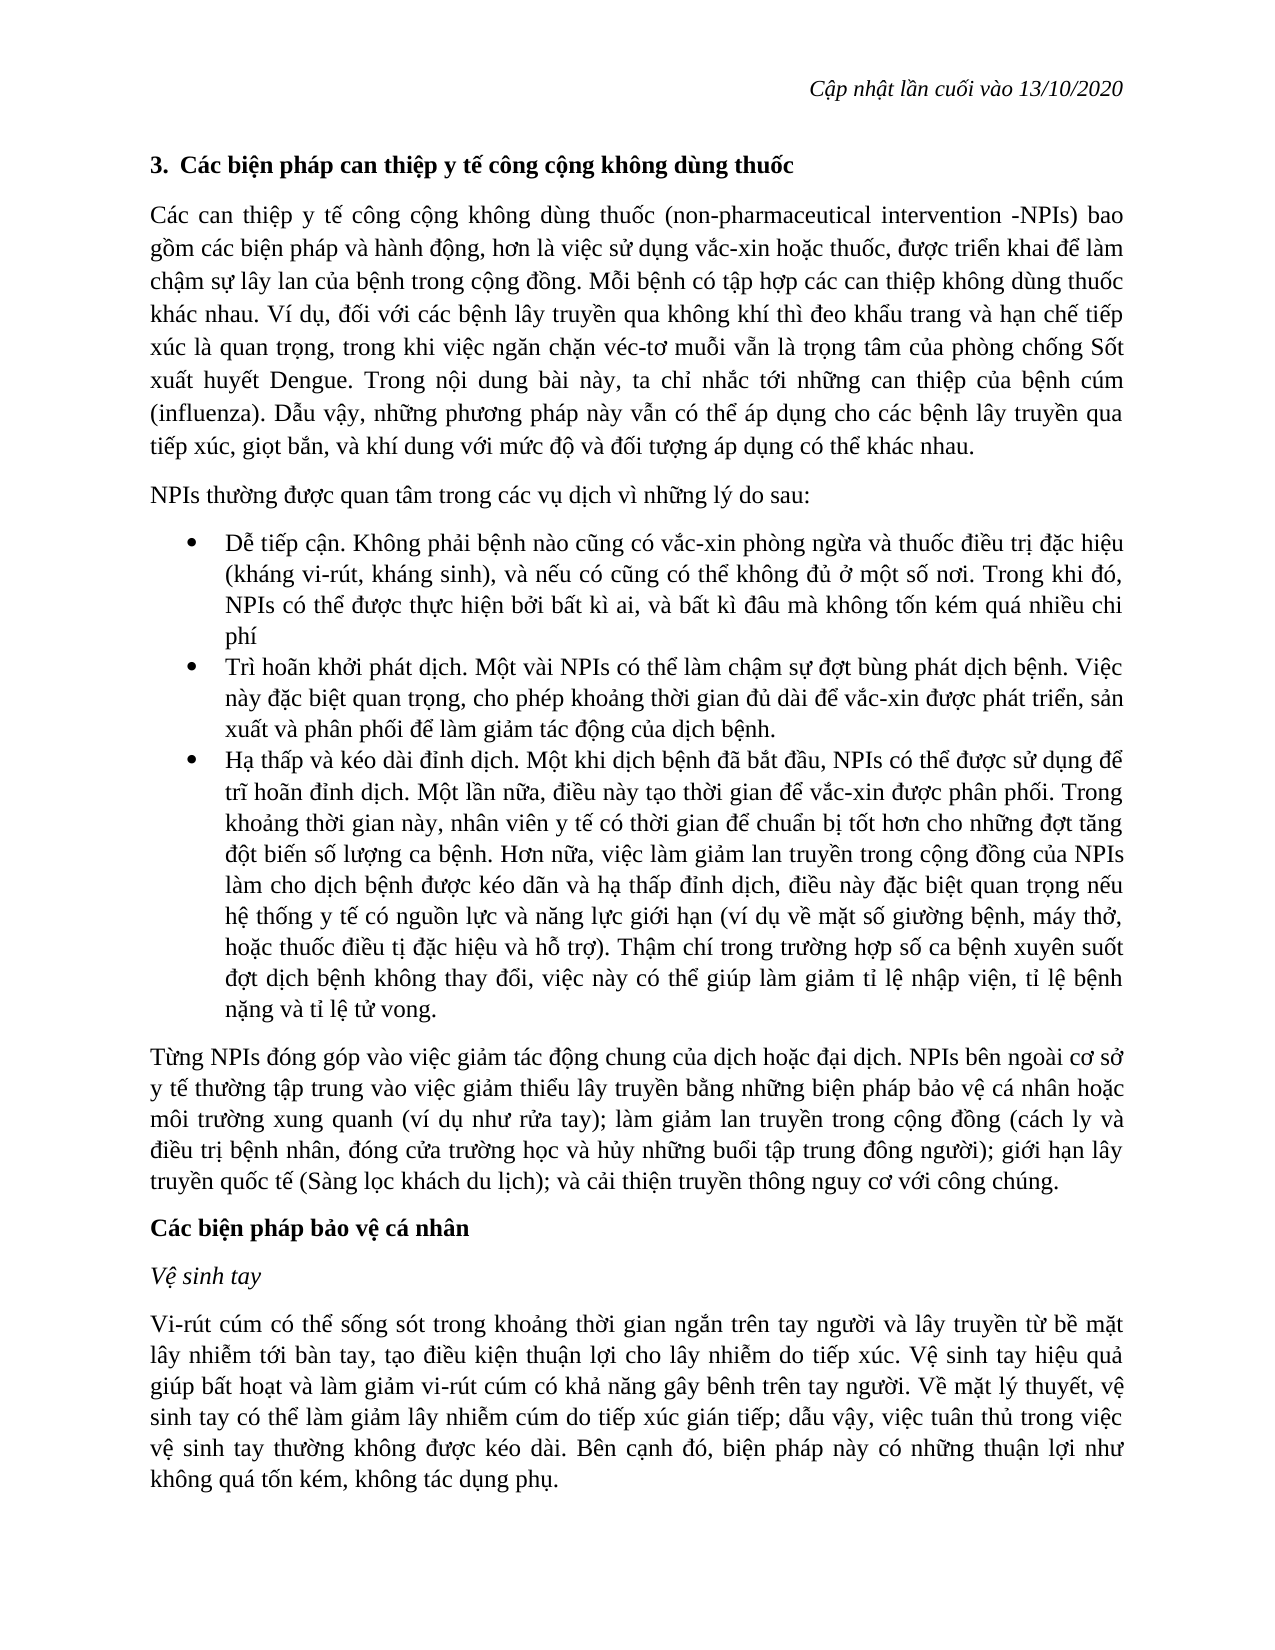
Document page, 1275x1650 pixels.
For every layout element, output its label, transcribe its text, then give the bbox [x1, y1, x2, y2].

list Trì hoãn khởi phát dịch. Một vài NPIs có thể làm chậm sự đợt bùng phát dịch bệnh. Việc này đặc biệt quan trọng, cho phép khoảng thời gian đủ dài để vắc-xin được phát triển, sản xuất và phân phối để làm giảm tác động của dịch bệnh. [187, 652, 1125, 743]
text Vi-rút cúm có thể sống sót trong khoảng thời gian ngắn trên tay người và lây truyền từ bề mặt lây nhiễm tới bàn tay, tạo điều kiện thuận lợi cho lây nhiễm do tiếp xúc. Vệ sinh tay hiệu quả giúp bất hoạt và làm giảm vi-rút cúm có khả năng gây bênh trên tay người. Về mặt lý thuyết, vệ sinh tay có thể làm giảm lây nhiễm cúm do tiếp xúc gián tiếp; dẫu vậy, việc tuân thủ trong việc vệ sinh tay thường không được kéo dài. Bên cạnh đó, biện pháp này có những thuận lợi như không quá tốn kém, không tác dụng phụ. [150, 1309, 1125, 1493]
text NPIs thường được quan tâm trong các vụ dịch vì những lý do sau: [150, 481, 1125, 509]
list Các biện pháp can thiệp y tế công cộng không dùng thuốc [150, 150, 1125, 179]
text Các can thiệp y tế công cộng không dùng thuốc (non-pharmaceutical intervention -NPIs) bao gồm các biện pháp và hành động, hơn là việc sử dụng vắc-xin hoặc thuốc, được triển khai để làm chậm sự lây lan của bệnh trong cộng đồng. Mỗi bệnh có tập hợp các can thiệp không dùng thuốc khác nhau. Ví dụ, đối với các bệnh lây truyền qua không khí thì đeo khẩu trang và hạn chế tiếp xúc là quan trọng, trong khi việc ngăn chặn véc-tơ muỗi vẵn là trọng tâm của phòng chống Sốt xuất huyết Dengue. Trong nội dung bài này, ta chỉ nhắc tới những can thiệp của bệnh cúm (influenza). Dẫu vậy, những phương pháp này vẫn có thể áp dụng cho các bệnh lây truyền qua tiếp xúc, giọt bắn, và khí dung với mức độ và đối tượng áp dụng có thể khác nhau. [150, 200, 1125, 459]
text Các biện pháp bảo vệ cá nhân [150, 1213, 1125, 1242]
text Từng NPIs đóng góp vào việc giảm tác động chung của dịch hoặc đại dịch. NPIs bên ngoài cơ sở y tế thường tập trung vào việc giảm thiểu lây truyền bằng những biện pháp bảo vệ cá nhân hoặc môi trường xung quanh (ví dụ như rửa tay); làm giảm lan truyền trong cộng đồng (cách ly và điều trị bệnh nhân, đóng cửa trường học và hủy những buổi tập trung đông người); giới hạn lây truyền quốc tế (Sàng lọc khách du lịch); và cải thiện truyền thông nguy cơ với công chúng. [150, 1042, 1125, 1194]
list Dễ tiếp cận. Không phải bệnh nào cũng có vắc-xin phòng ngừa và thuốc điều trị đặc hiệu (kháng vi-rút, kháng sinh), và nếu có cũng có thể không đủ ở một số nơi. Trong khi đó, NPIs có thể được thực hiện bởi bất kì ai, và bất kì đâu mà không tốn kém quá nhiều chi phí [187, 528, 1125, 650]
list Hạ thấp và kéo dài đỉnh dịch. Một khi dịch bệnh đã bắt đầu, NPIs có thể được sử dụng để trĩ hoãn đỉnh dịch. Một lần nữa, điều này tạo thời gian để vắc-xin được phân phối. Trong khoảng thời gian này, nhân viên y tế có thời gian để chuẩn bị tốt hơn cho những đợt tăng đột biến số lượng ca bệnh. Hơn nữa, việc làm giảm lan truyền trong cộng đồng của NPIs làm cho dịch bệnh được kéo dãn và hạ thấp đỉnh dịch, điều này đặc biệt quan trọng nếu hệ thống y tế có nguồn lực và năng lực giới hạn (ví dụ về mặt số giường bệnh, máy thở, hoặc thuốc điều tị đặc hiệu và hỗ trợ). Thậm chí trong trường hợp số ca bệnh xuyên suốt đợt dịch bệnh không thay đổi, việc này có thể giúp làm giảm tỉ lệ nhập viện, tỉ lệ bệnh nặng và tỉ lệ tử vong. [187, 746, 1125, 1023]
text Vệ sinh tay [150, 1261, 1125, 1290]
